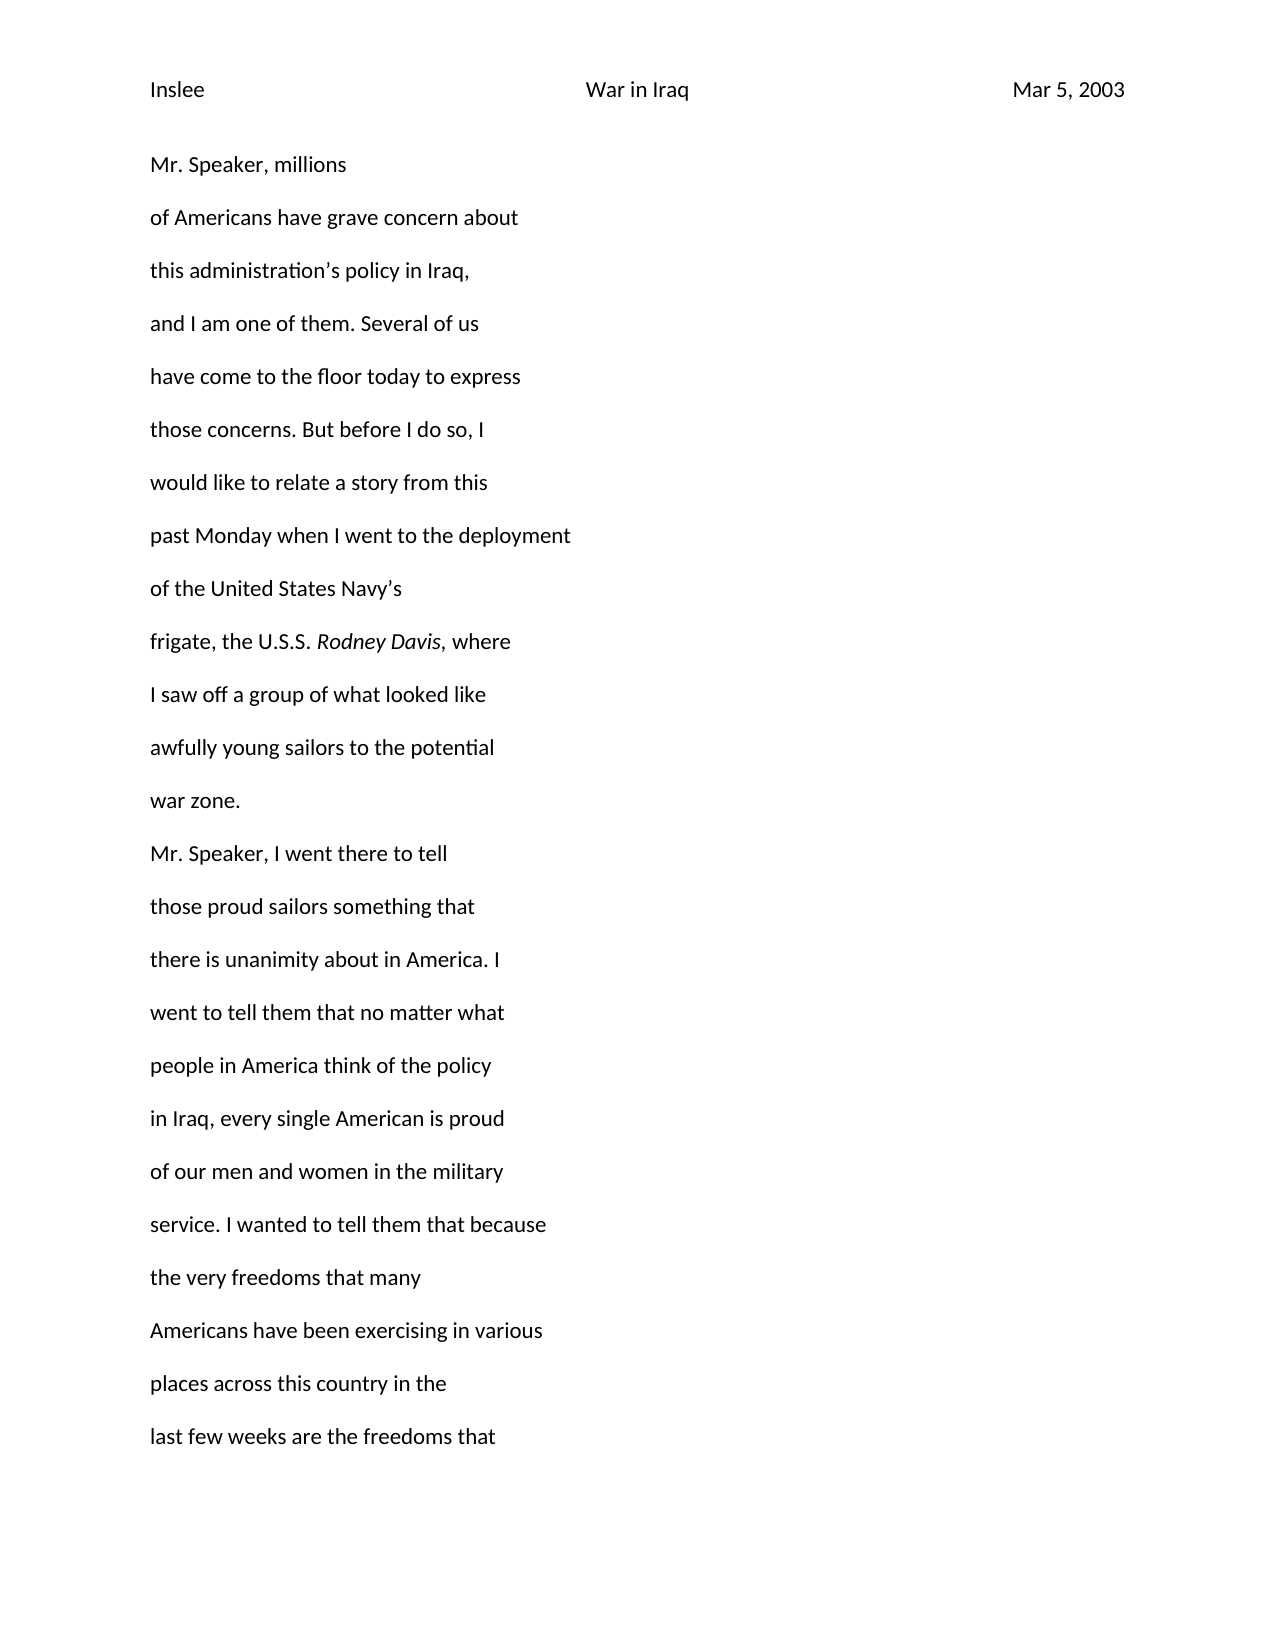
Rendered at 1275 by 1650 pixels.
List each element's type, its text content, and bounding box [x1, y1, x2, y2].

text have come to the floor today to express [150, 362, 1125, 390]
text awfully young sailors to the potential [150, 733, 1125, 761]
text in Iraq, every single American is proud [150, 1104, 1125, 1132]
text of our men and women in the military [150, 1157, 1125, 1185]
text of the United States Navy’s [150, 574, 1125, 602]
text Mr. Speaker, millions [150, 150, 1125, 178]
text went to tell them that no matter what [150, 998, 1125, 1026]
text I saw off a group of what looked like [150, 680, 1125, 708]
text service. I wanted to tell them that because [150, 1210, 1125, 1238]
text the very freedoms that many [150, 1263, 1125, 1291]
text war zone. [150, 786, 1125, 814]
text last few weeks are the freedoms that [150, 1422, 1125, 1451]
text this administration’s policy in Iraq, [150, 256, 1125, 284]
text and I am one of them. Several of us [150, 309, 1125, 337]
text those proud sailors something that [150, 892, 1125, 920]
text Mr. Speaker, I went there to tell [150, 839, 1125, 867]
text of Americans have grave concern about [150, 203, 1125, 231]
text frigate, the U.S.S. Rodney Davis, where [150, 627, 1125, 655]
text there is unanimity about in America. I [150, 945, 1125, 973]
text past Monday when I went to the deployment [150, 521, 1125, 549]
text those concerns. But before I do so, I [150, 415, 1125, 443]
text Americans have been exercising in various [150, 1316, 1125, 1344]
text people in America think of the policy [150, 1051, 1125, 1079]
text would like to relate a story from this [150, 468, 1125, 496]
text places across this country in the [150, 1369, 1125, 1397]
